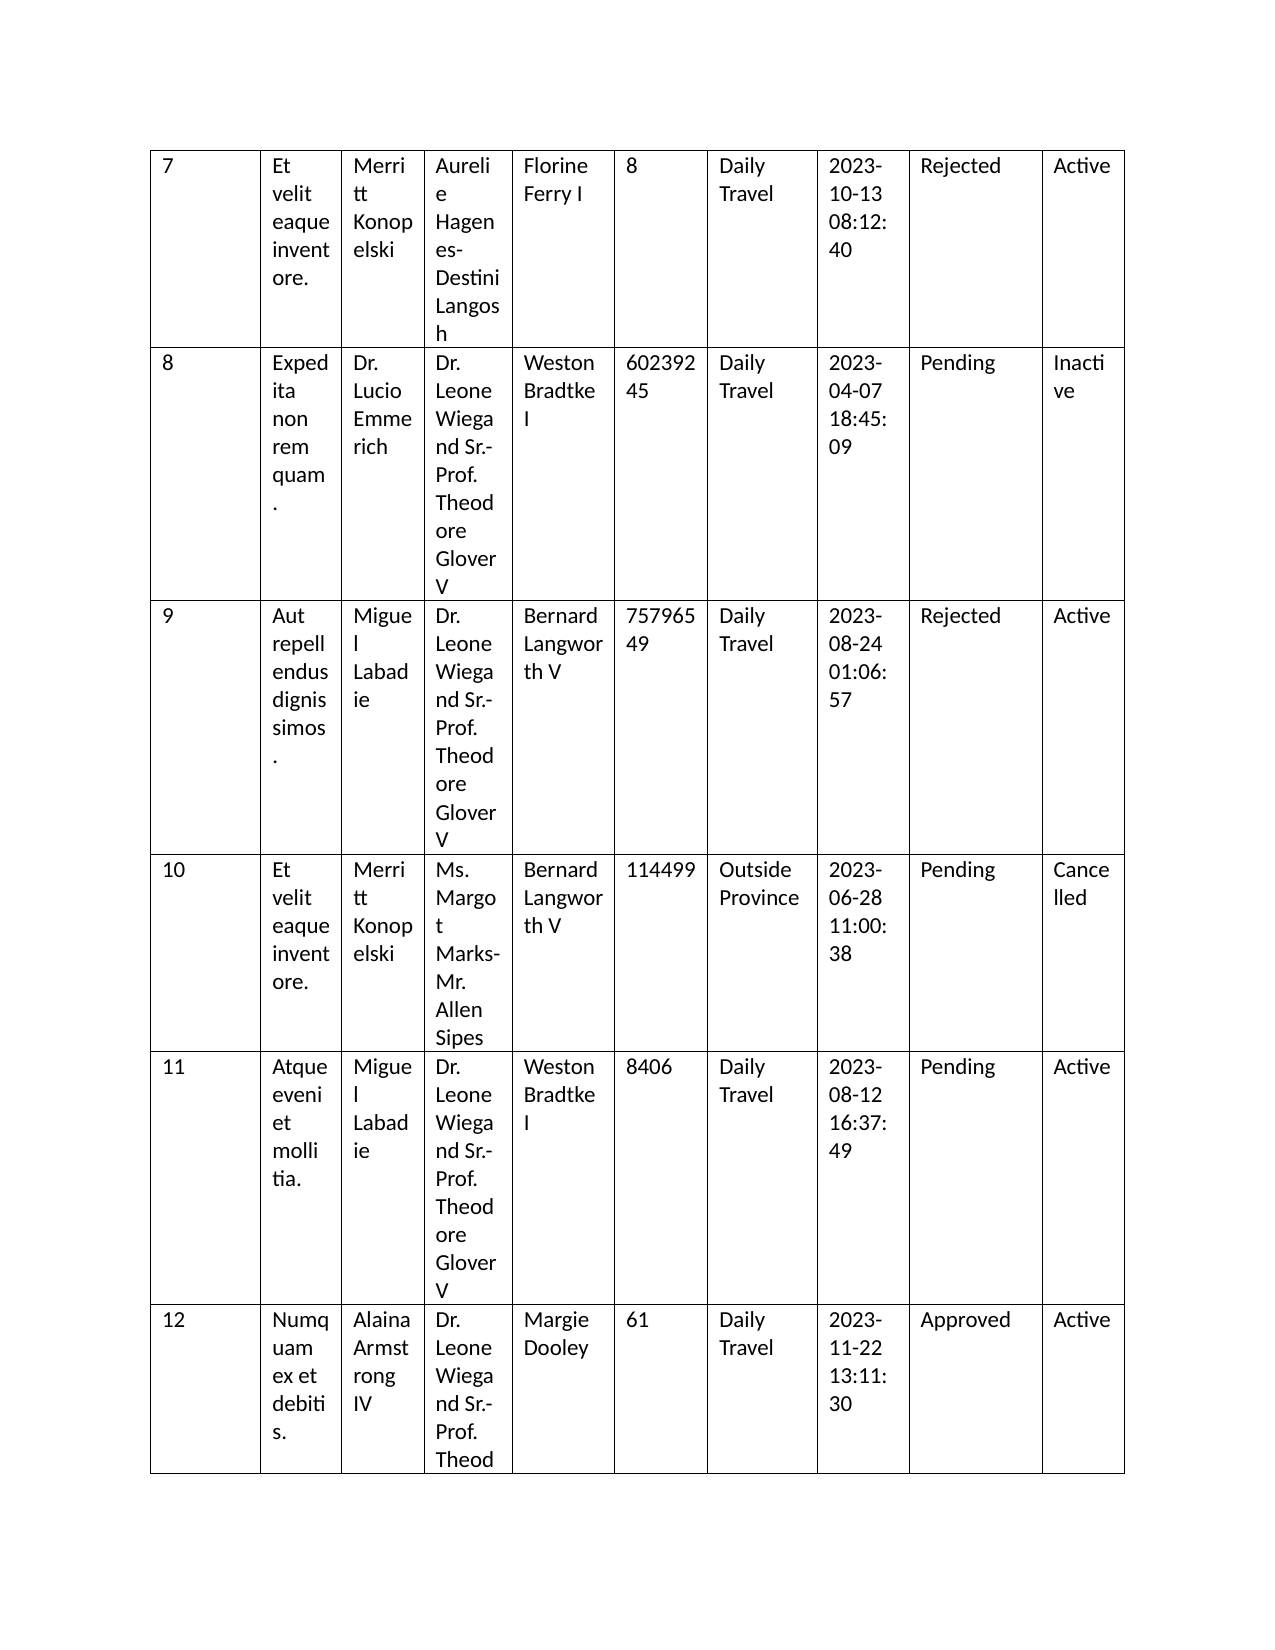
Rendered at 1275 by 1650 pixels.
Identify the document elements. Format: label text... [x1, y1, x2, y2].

table_cell Merritt Konopelski [342, 151, 424, 347]
table_cell Aurelie Hagenes-Destini Langosh [425, 151, 512, 347]
table_cell Weston Bradtke I [513, 1052, 614, 1304]
table_cell 61 [615, 1305, 707, 1473]
table_cell Weston Bradtke I [513, 348, 614, 600]
table_cell Daily Travel [708, 348, 817, 600]
table_cell Bernard Langworth V [513, 601, 614, 854]
table_cell 2023-11-22 13:11:30 [818, 1305, 909, 1473]
table_cell Daily Travel [708, 1305, 817, 1473]
table_cell Rejected [910, 151, 1042, 347]
table_cell Et velit eaque inventore. [261, 855, 341, 1051]
table_cell Inactive [1043, 348, 1124, 600]
table_cell Cancelled [1043, 855, 1124, 1051]
table_cell Approved [910, 1305, 1042, 1473]
table_cell Aut repellendus dignissimos. [261, 601, 341, 854]
table_cell Daily Travel [708, 601, 817, 854]
table_cell 2023-04-07 18:45:09 [818, 348, 909, 600]
table_cell Active [1043, 601, 1124, 854]
table_cell Active [1043, 1052, 1124, 1304]
table_cell 114499 [615, 855, 707, 1051]
table_cell 2023-06-28 11:00:38 [818, 855, 909, 1051]
table_cell 8406 [615, 1052, 707, 1304]
table_cell 8 [151, 348, 260, 600]
table_cell Dr. Leone Wiegand Sr.-Prof. Theodore Glover V [425, 601, 512, 854]
table_cell 12 [151, 1305, 260, 1473]
table_cell Atque eveniet mollitia. [261, 1052, 341, 1304]
table_cell Merritt Konopelski [342, 855, 424, 1051]
table_cell 2023-08-24 01:06:57 [818, 601, 909, 854]
table_cell Pending [910, 348, 1042, 600]
table_cell 11 [151, 1052, 260, 1304]
table_cell Outside Province [708, 855, 817, 1051]
table_cell Miguel Labadie [342, 1052, 424, 1304]
table_cell Daily Travel [708, 151, 817, 347]
table_cell Daily Travel [708, 1052, 817, 1304]
table_cell Dr. Leone Wiegand Sr.-Prof. Theodore Glover V [425, 348, 512, 600]
table_cell Dr. Lucio Emmerich [342, 348, 424, 600]
table_cell 7 [151, 151, 260, 347]
table_cell 8 [615, 151, 707, 347]
table_cell 60239245 [615, 348, 707, 600]
table_cell Miguel Labadie [342, 601, 424, 854]
table_cell 2023-10-13 08:12:40 [818, 151, 909, 347]
table_cell Margie Dooley [513, 1305, 614, 1473]
table_cell Pending [910, 855, 1042, 1051]
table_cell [425, 1052, 512, 1304]
table_cell Et velit eaque inventore. [261, 151, 341, 347]
table_cell 2023-08-12 16:37:49 [818, 1052, 909, 1304]
table_cell Active [1043, 1305, 1124, 1473]
table_cell 10 [151, 855, 260, 1051]
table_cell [261, 1305, 341, 1473]
table_cell Rejected [910, 601, 1042, 854]
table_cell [425, 1305, 512, 1473]
table_cell Florine Ferry I [513, 151, 614, 347]
table_cell Active [1043, 151, 1124, 347]
table_cell Pending [910, 1052, 1042, 1304]
table_cell Bernard Langworth V [513, 855, 614, 1051]
table_cell 9 [151, 601, 260, 854]
table_cell Expedita non rem quam. [261, 348, 341, 600]
table_cell Alaina Armstrong IV [342, 1305, 424, 1473]
table_cell 75796549 [615, 601, 707, 854]
table_cell Ms. Margot Marks-Mr. Allen Sipes [425, 855, 512, 1051]
